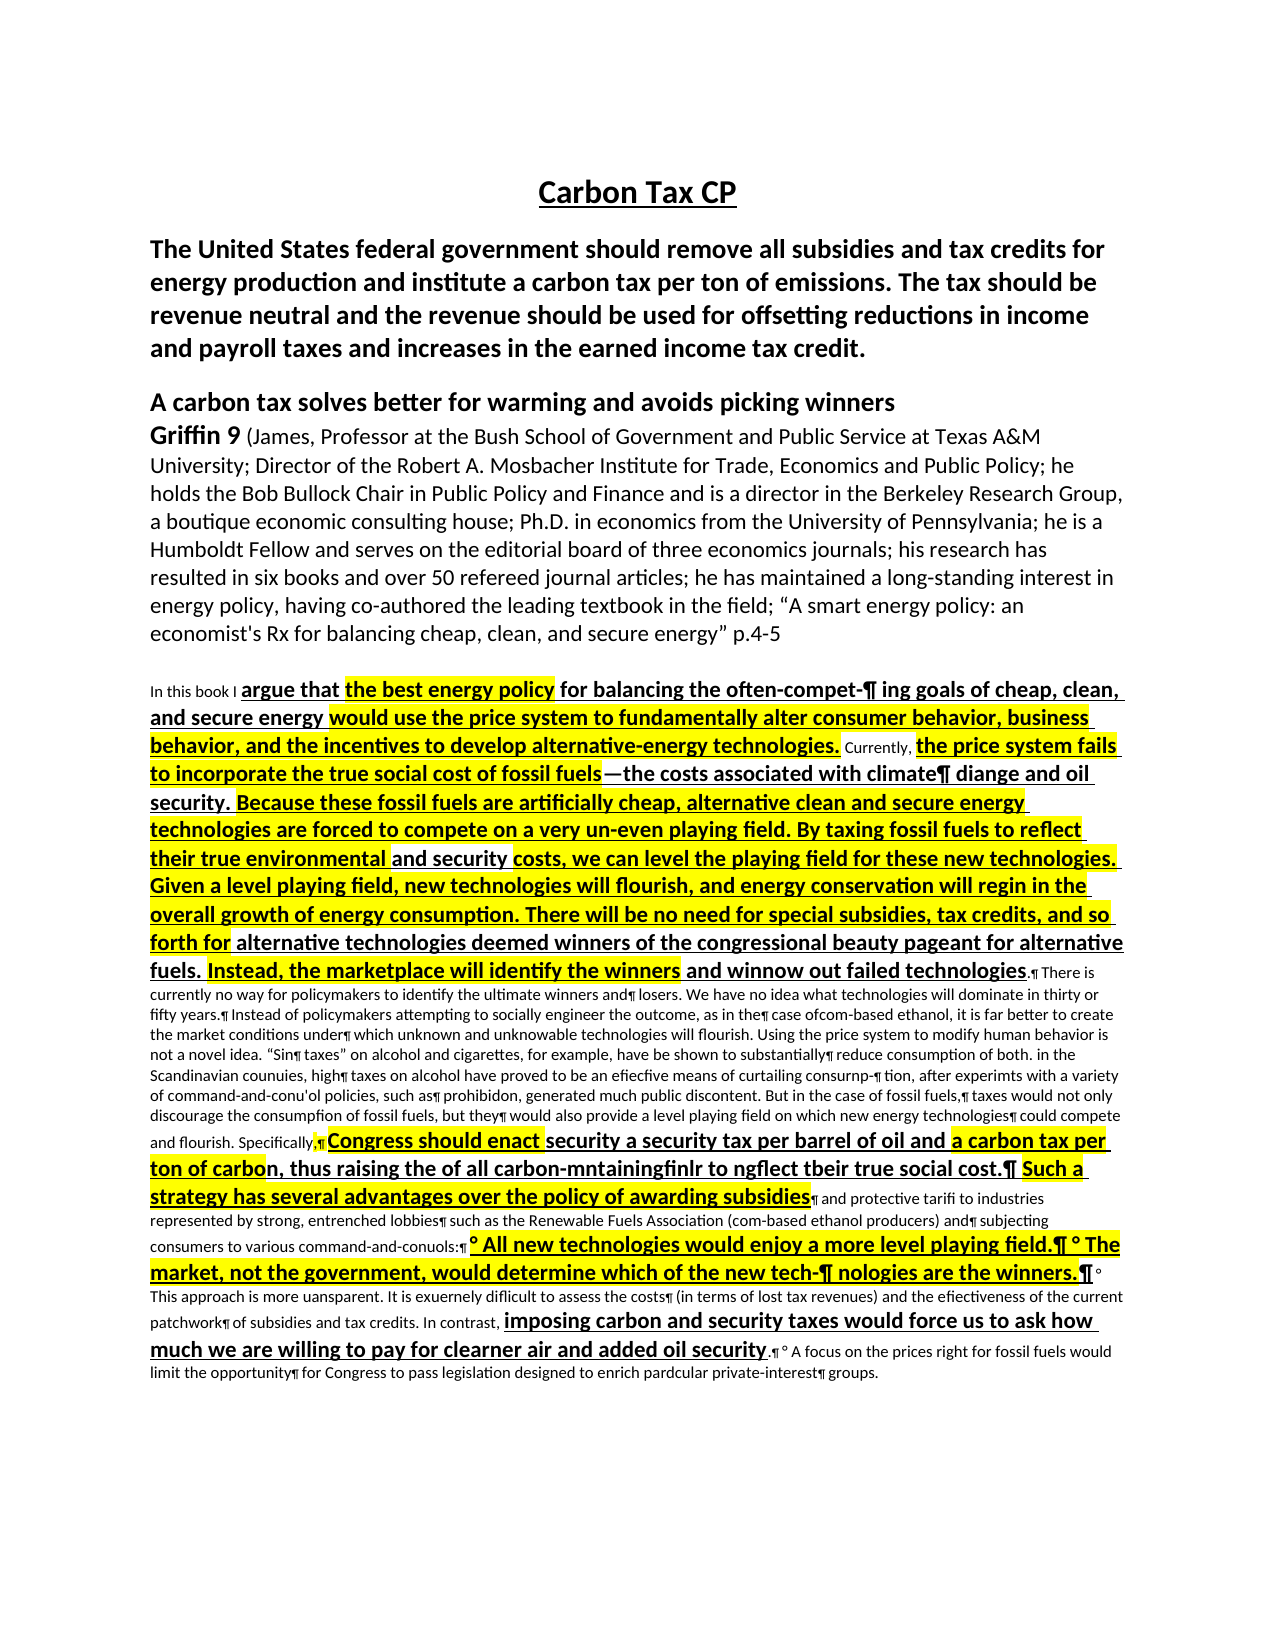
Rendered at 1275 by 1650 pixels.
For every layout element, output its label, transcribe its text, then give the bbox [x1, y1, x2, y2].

subtitle The United States federal government should remove all subsidies and tax credits for energy production and institute a carbon tax per ton of emissions. The tax should be revenue neutral and the revenue should be used for offsetting reductions in income and payroll taxes and increases in the earned income tax credit. [150, 232, 1125, 364]
text Griffin 9 (James, Professor at the Bush School of Government and Public Service at Texas A&M University; Director of the Robert A. Mosbacher Institute for Trade, Economics and Public Policy; he holds the Bob Bullock Chair in Public Policy and Finance and is a director in the Berkeley Research Group, a boutique economic consulting house; Ph.D. in economics from the University of Pennsylvania; he is a Humboldt Fellow and serves on the editorial board of three economics journals; his research has resulted in six books and over 50 refereed journal articles; he has maintained a long-standing interest in energy policy, having co-authored the leading textbook in the field; “A smart energy policy: an economist's Rx for balancing cheap, clean, and secure energy” p.4-5 [150, 418, 1125, 647]
subtitle Carbon Tax CP [150, 171, 1125, 212]
text In this book I argue that the best energy policy for balancing the often-compet-¶ ing goals of cheap, clean, and secure energy would use the price system to fundamentally alter consumer behavior, business behavior, and the incentives to develop alternative-energy technologies. Currently, the price system fails to incorporate the true social cost of fossil fuels—the costs associated with climate¶ diange and oil security. Because these fossil fuels are artiﬁcially cheap, alternative clean and secure energy technologies are forced to compete on a very un-even playing ﬁeld. By taxing fossil fuels to reﬂect their true environmental and security costs, we can level the playing ﬁeld for these new technologies. Given a level playing ﬁeld, new technologies will ﬂourish, and energy conservation will regin in the overall growth of energy consumption. There will be no need for special subsidies, tax credits, and so forth for alternative technologies deemed winners of the congressional beauty pageant for alternative fuels. Instead, the marketplace will identify the winners and winnow out failed technologies.¶ There is currently no way for policymakers to identify the ultimate winners and¶ losers. We have no idea what technologies will dominate in thirty or ﬁfty years.¶ Instead of policymakers attempting to socially engineer the outcome, as in the¶ case ofcom-based ethanol, it is far better to create the market conditions under¶ which unknown and unknowable technologies will ﬂourish. Using the price system to modify human behavior is not a novel idea. “Sin¶ taxes” on alcohol and cigarettes, for example, have be shown to substantially¶ reduce consumption of both. in the Scandinavian counuies, high¶ taxes on alcohol have proved to be an eﬁecﬁve means of curtailing consurnp-¶ tion, after experimts with a variety of command-and-conu'ol policies, such as¶ prohibidon, generated much public discontent. But in the case of fossil fuels,¶ taxes would not only discourage the consumpﬁon of fossil fuels, but they¶ would also provide a level playing ﬁeld on which new energy technologies¶ could compete and ﬂourish. Speciﬁcally,¶ Congress should enact security a security tax per barrel of oil and a carbon tax per ton of carbon, thus raising the of all carbon-mntainingﬁnlr to ngﬂect tbeir true social cost.¶ Such a strategy has several advantages over the policy of awarding subsidies¶ and protective tariﬁ to industries represented by strong, entrenched lobbies¶ such as the Renewable Fuels Association (com-based ethanol producers) and¶ subjecting consumers to various command-and-conuols:¶ ° All new technologies would enjoy a more level playing ﬁeld.¶ ° The market, not the government, would determine which of the new tech-¶ nologies are the winners.¶ ° This approach is more uansparent. It is exuernely diﬂicult to assess the costs¶ (in terms of lost tax revenues) and the eﬁectiveness of the current patchwork¶ of subsidies and tax credits. In contrast, imposing carbon and security taxes would force us to ask how much we are willing to pay for clearner air and added oil security.¶ ° A focus on the prices right for fossil fuels would limit the opportunity¶ for Congress to pass legislation designed to enrich pardcular private-interest¶ groups. [150, 676, 1125, 1383]
subtitle A carbon tax solves better for warming and avoids picking winners [150, 385, 1125, 418]
